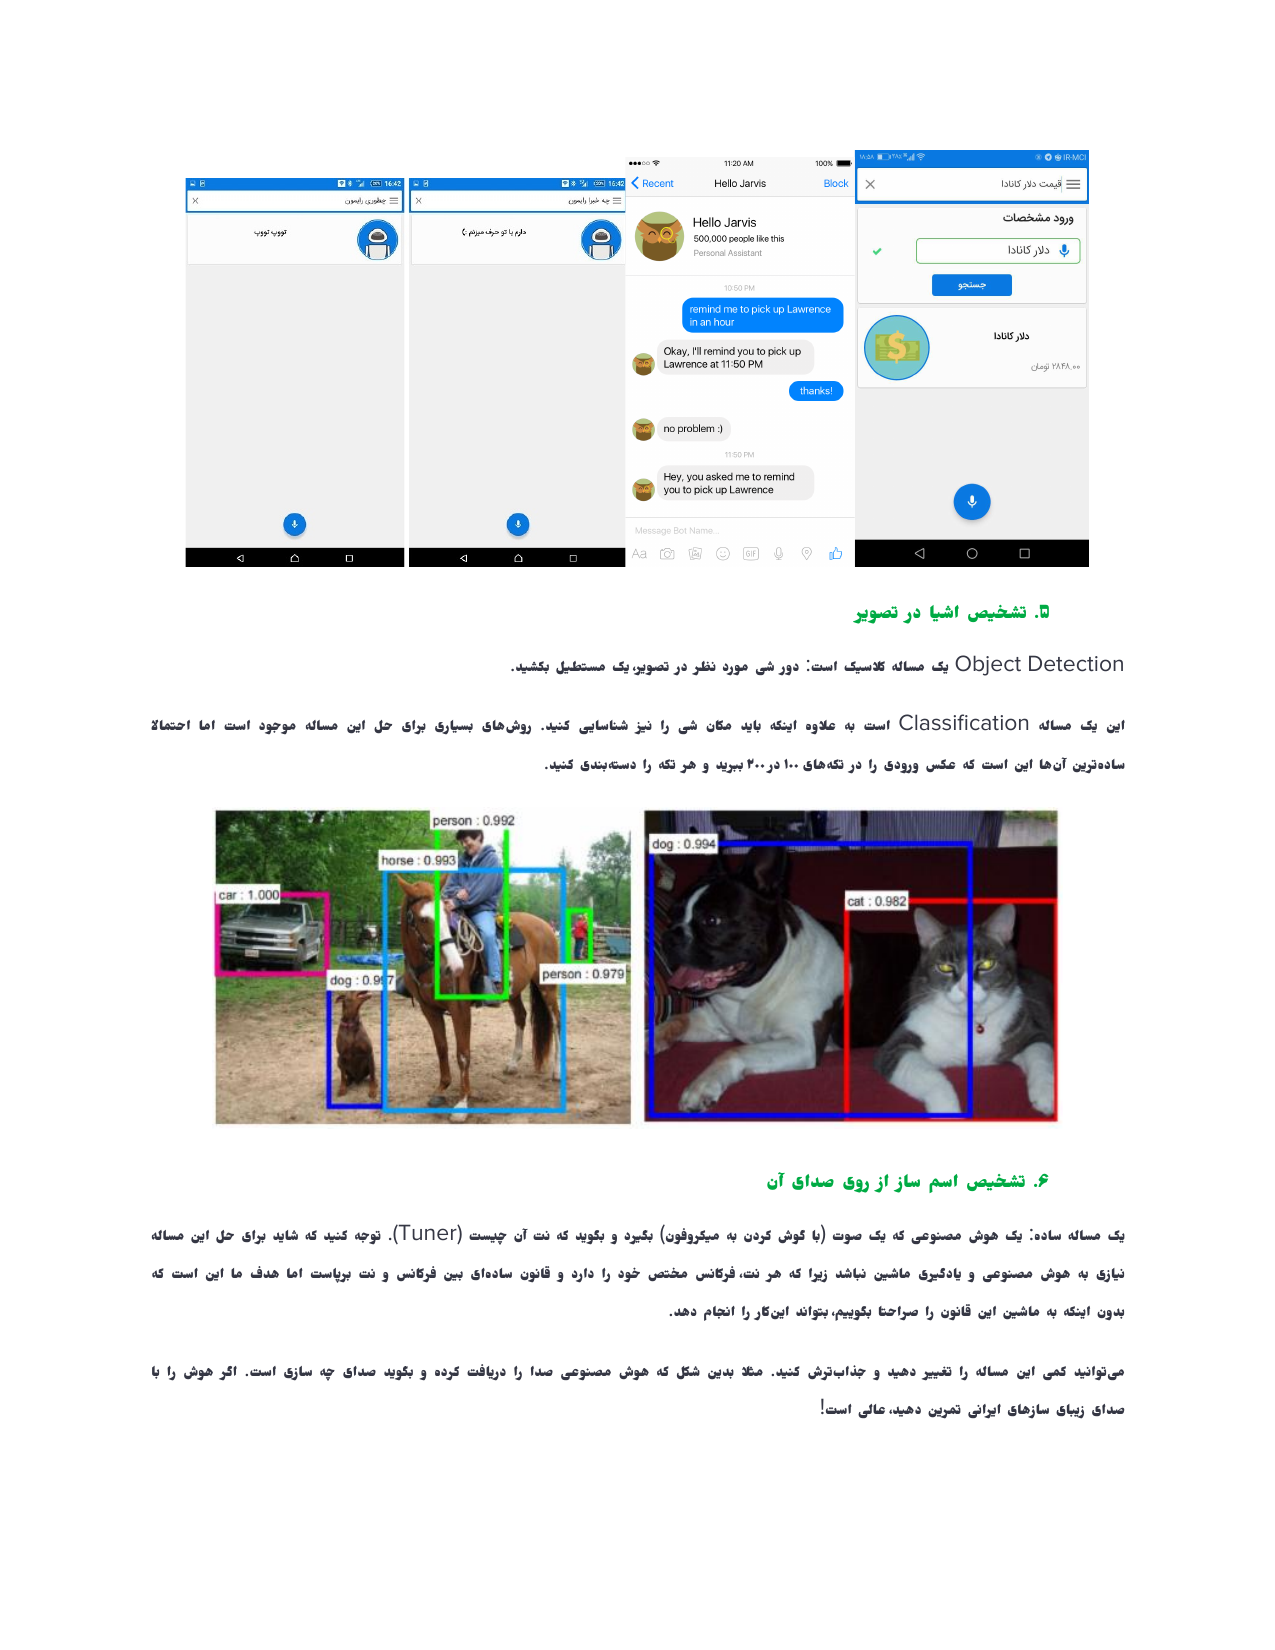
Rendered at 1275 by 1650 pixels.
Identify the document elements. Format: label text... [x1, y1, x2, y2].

subtitle ۵. تشخیص اشیا در تصویر [150, 600, 1125, 629]
text این یک مساله Classification است به علاوه اینکه باید مکان شی را نیز شناسایی کنید. روش‌های بسیاری برای حل این مساله موجود است اما احتمالا ساده‌ترین آن‌ها این است که عکس ورودی را در تکه‌های ۱۰۰ در ۲۰۰ ببرید و هر تکه را دسته‌بندی کنید. [150, 710, 1125, 778]
subtitle ۶. تشخیص اسم ساز از روی صدای آن [150, 1169, 1125, 1198]
text Object Detection یک مساله کلاسیک است: دور شی مورد نظر در تصویر، یک مستطیل بکشید. [150, 650, 1125, 680]
text می‌توانید کمی این مساله را تغییر دهید و جذاب‌ترش کنید. مثلا بدین شکل که هوش مصنوعی صدا را دریافت کرده و بگوید صدای چه سازی است. اگر هوش را با صدای زیبای سازهای ایرانی تمرین دهید، عالی است! [150, 1355, 1125, 1423]
picture [185, 150, 1089, 567]
text یک مساله ساده: یک هوش مصنوعی که یک صوت (با گوش کردن به میکروفون) بگیرد و بگوید که نت آن چیست (Tuner). توجه کنید که شاید برای حل این مساله نیازی به هوش مصنوعی و یادگیری ماشین نباشد زیرا که هر نت، فرکانس مختص خود را دارد و قانون ساده‌ای بین فرکانس و نت برپاست اما هدف ما این است که بدون اینکه به ماشین این قانون را صراحتا بگوییم، بتواند این‌کار را انجام دهد. [150, 1219, 1125, 1326]
picture [212, 807, 1063, 1129]
